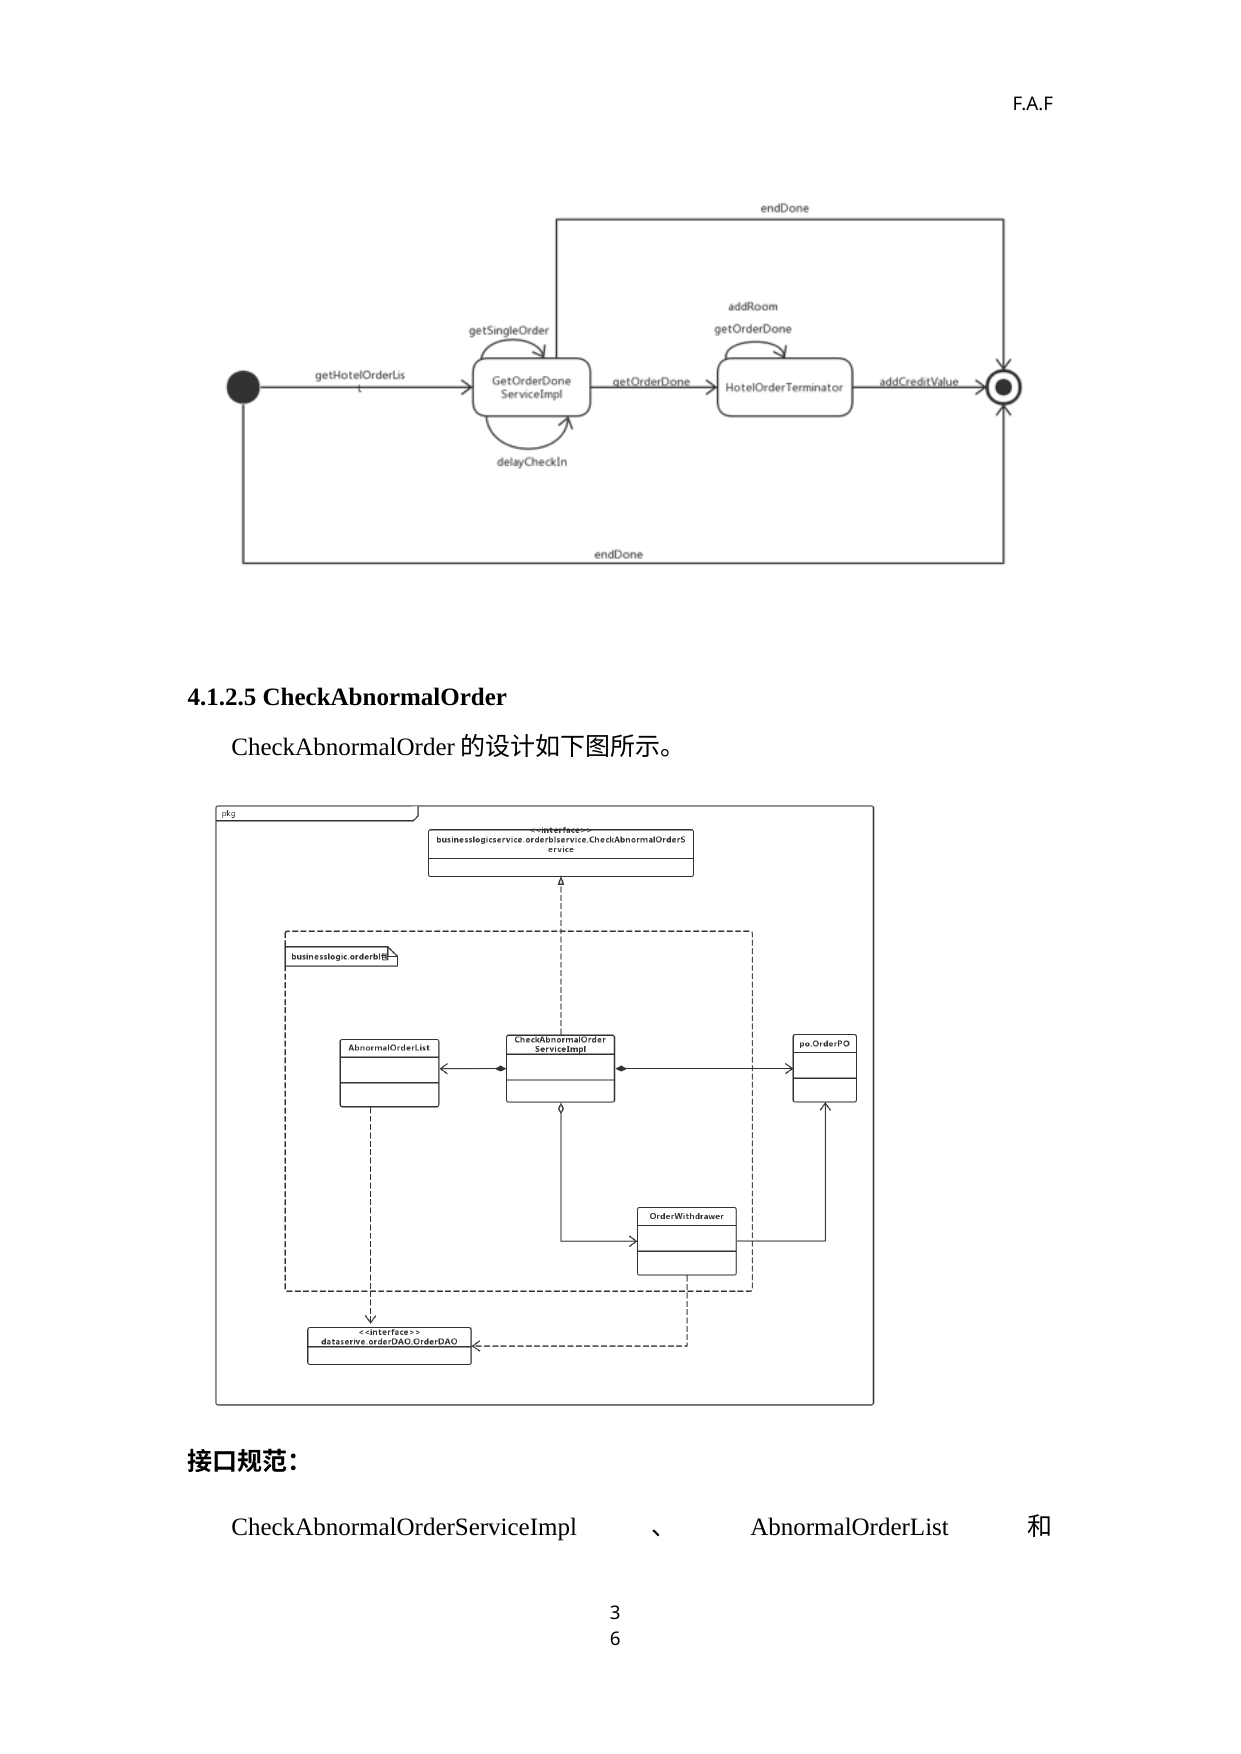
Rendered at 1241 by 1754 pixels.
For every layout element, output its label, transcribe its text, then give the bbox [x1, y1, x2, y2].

picture [187, 159, 1047, 591]
picture [187, 777, 892, 1424]
text 接口规范： [187, 1427, 1053, 1492]
text 4.1.2.5 CheckAbnormalOrder [187, 680, 1053, 712]
text CheckAbnormalOrder的设计如下图所示。 [187, 712, 1053, 777]
text CheckAbnormalOrderServiceImpl、AbnormalOrderList和SystemOrderWithdrawer的接口规范如下表所示。 [187, 1492, 1053, 1557]
